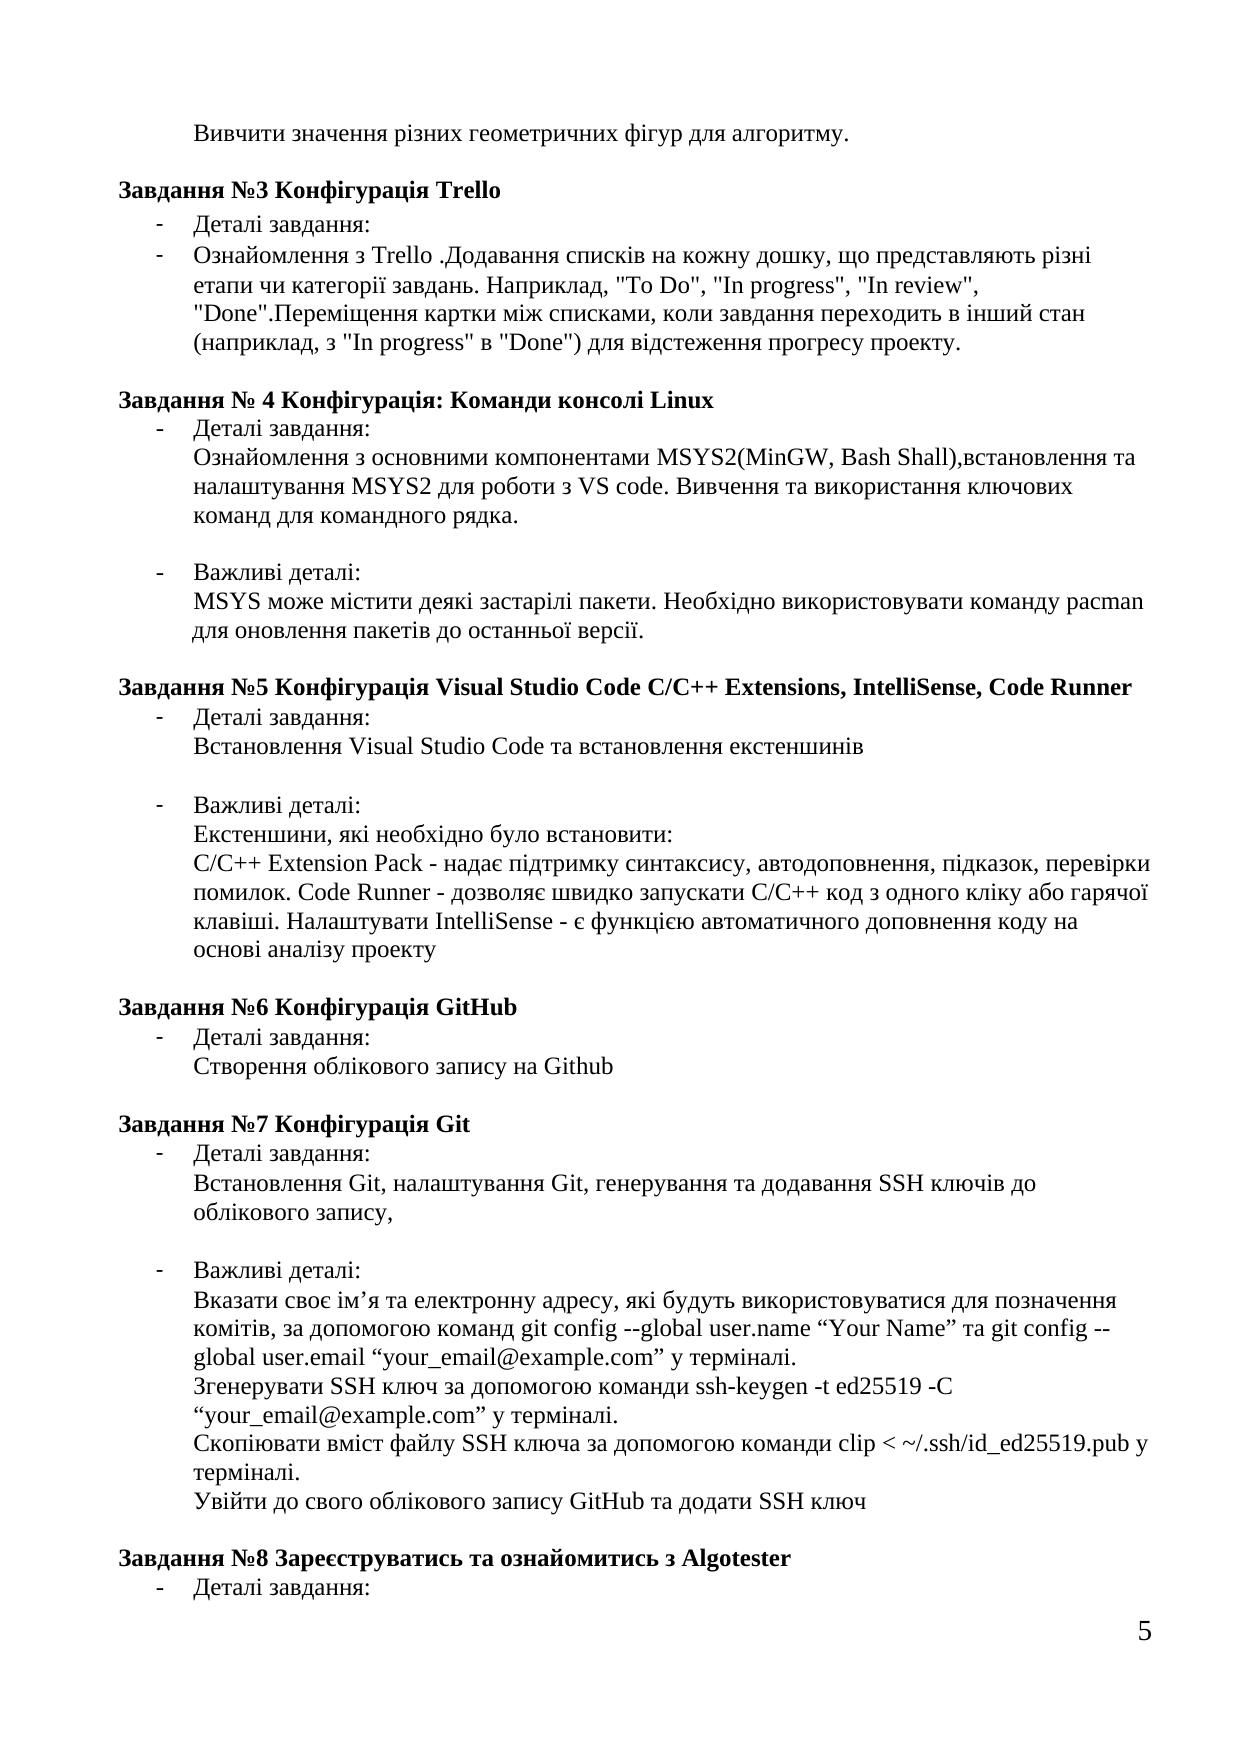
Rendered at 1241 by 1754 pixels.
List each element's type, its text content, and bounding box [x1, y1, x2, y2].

text Завдання №8 Зареєструватись та ознайомитись з Algotester [118, 1543, 1152, 1572]
text Вказати своє ім’я та електронну адресу, які будуть використовуватися для позначення комітів, за допомогою команд git config --global user.name “Your Name” та git config --global user.email “your_email@example.com” у терміналі. [193, 1285, 1152, 1371]
list Важливі деталі: [156, 557, 1152, 586]
text Створення облікового запису на Github [193, 1051, 1152, 1080]
text Ознайомлення з основними компонентами MSYS2(MinGW, Bash Shall),встановлення та налаштування MSYS2 для роботи з VS code. Вивчення та використання ключових команд для командного рядка. [193, 442, 1152, 528]
list Деталі завдання: [156, 209, 1152, 239]
text Завдання №6 Конфігурація GitHub [118, 992, 1152, 1021]
text для оновлення пакетів до останньої версії. [192, 615, 1152, 643]
list Деталі завдання: [156, 413, 1152, 442]
text C/C++ Extension Pack - надає підтримку синтаксису, автодоповнення, підказок, перевірки помилок. Code Runner - дозволяє швидко запускати C/C++ код з одного кліку або гарячої клавіші. Налаштувати IntelliSense - є функцією автоматичного доповнення коду на основі аналізу проекту [193, 848, 1152, 963]
text Екстеншини, які необхідно було встановити: [118, 819, 1152, 848]
text Завдання №5 Конфігурація Visual Studio Code C/C++ Extensions, IntelliSense, Code Runner [118, 672, 1152, 701]
list Важливі деталі: [156, 789, 1152, 819]
list Деталі завдання: [156, 701, 1152, 731]
list Деталі завдання: [156, 1572, 1152, 1601]
text Завдання №3 Конфігурація Trello [118, 176, 1152, 204]
text Встановлення Git, налаштування Git, генерування та додавання SSH ключів до облікового запису, [193, 1168, 1152, 1226]
text Вивчити значення різних геометричних фігур для алгоритму. [193, 118, 1152, 147]
text Увійти до свого облікового запису GitHub та додати SSH ключ [193, 1486, 1152, 1515]
list Ознайомлення з Trello .Додавання списків на кожну дошку, що представляють різні етапи чи категорії завдань. Наприклад, "To Do", "In progress", "In review", "Done".Переміщення картки між списками, коли завдання переходить в інший стан (наприклад, з "In progress" в "Done") для відстеження прогресу проекту. [156, 239, 1152, 356]
list Важливі деталі: [156, 1254, 1152, 1285]
text Згенерувати SSH ключ за допомогою команди ssh-keygen -t ed25519 -C “your_email@example.com” у терміналі. [193, 1371, 1152, 1428]
text Завдання №7 Конфігурація Git [118, 1109, 1152, 1137]
list Деталі завдання: [156, 1021, 1152, 1051]
list Деталі завдання: [156, 1137, 1152, 1168]
text Встановлення Visual Studio Code та встановлення екстеншинів [193, 731, 1152, 760]
text Завдання № 4 Конфігурація: Команди консолі Linux [118, 385, 1152, 413]
text MSYS може містити деякі застарілі пакети. Необхідно використовувати команду pacman [118, 586, 1152, 615]
text Скопіювати вміст файлу SSH ключа за допомогою команди clip < ~/.ssh/id_ed25519.pub у терміналі. [193, 1428, 1152, 1486]
